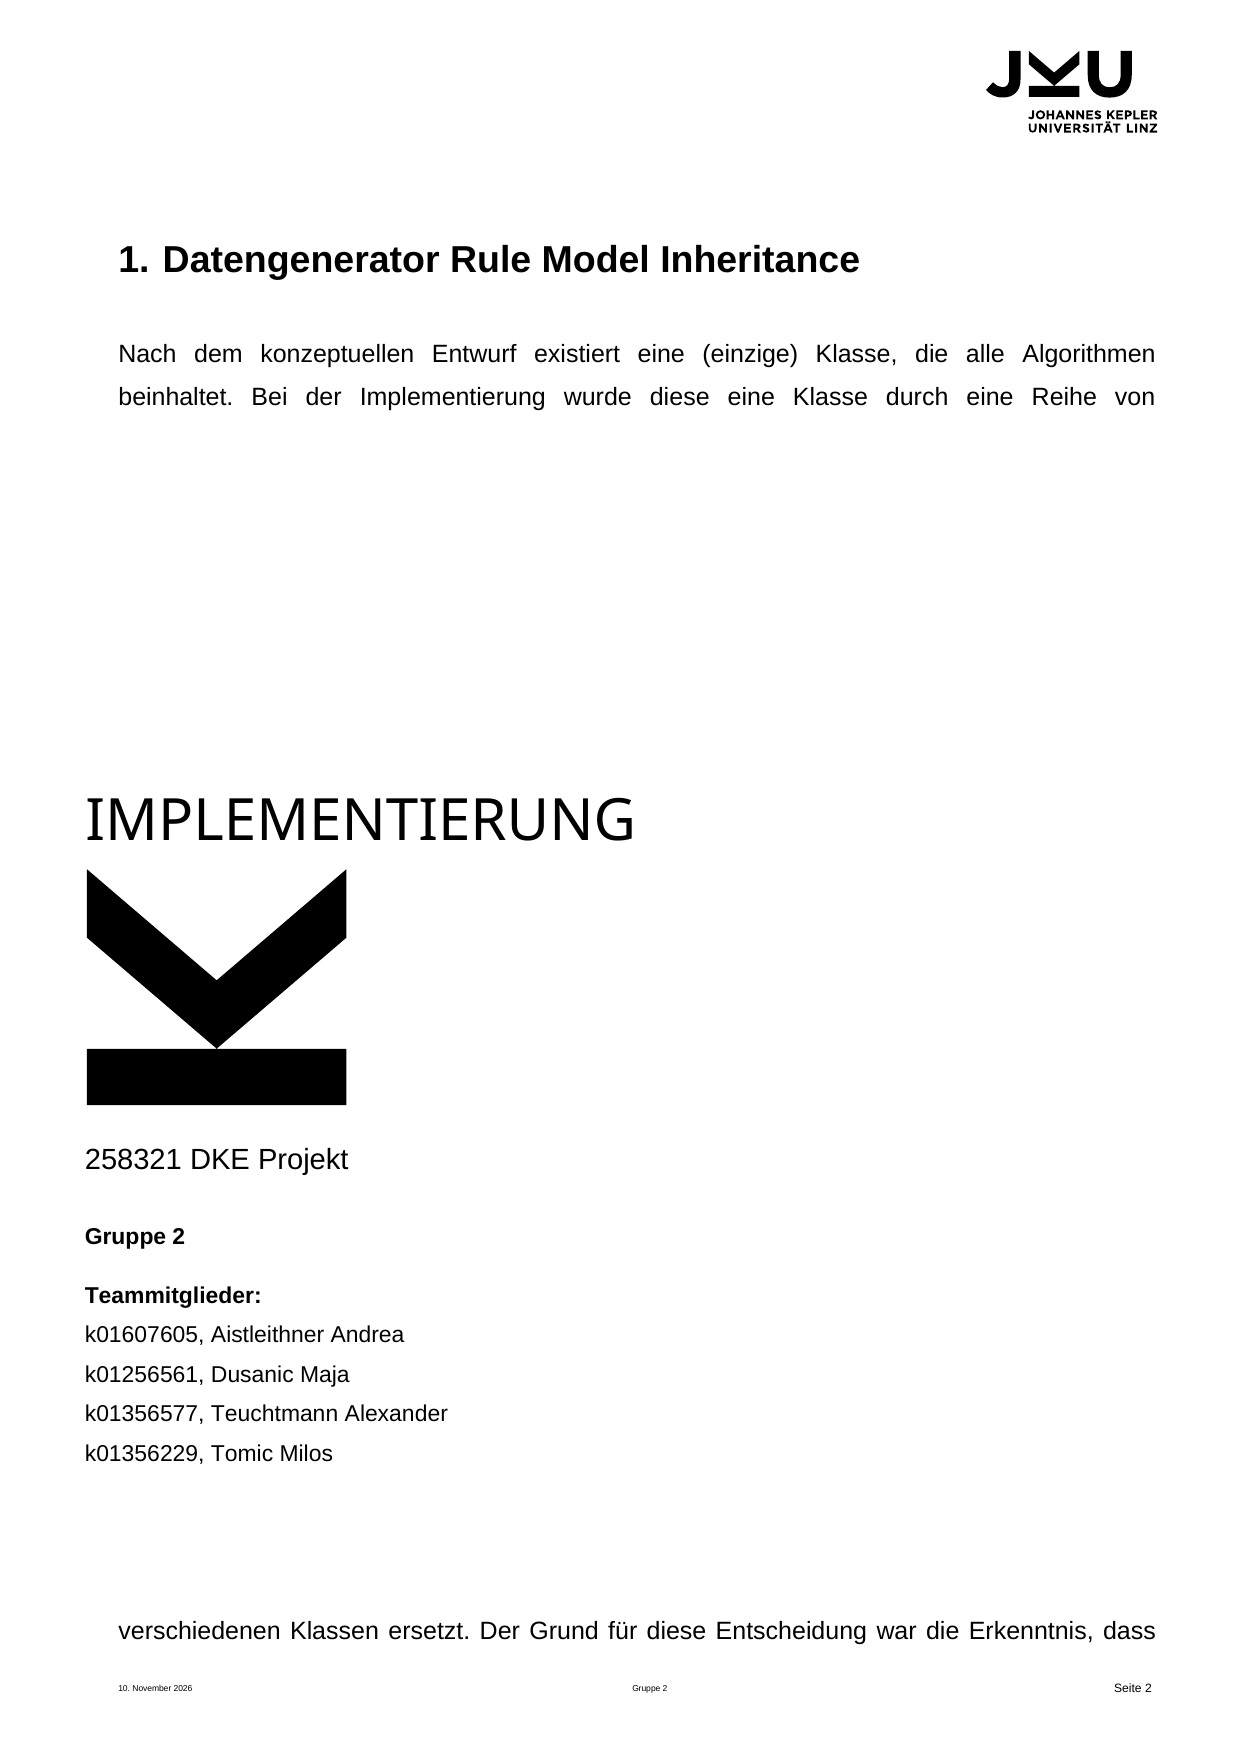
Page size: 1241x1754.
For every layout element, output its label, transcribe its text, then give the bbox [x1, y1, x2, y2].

subtitle Datengenerator Rule Model Inheritance [118, 247, 1157, 278]
